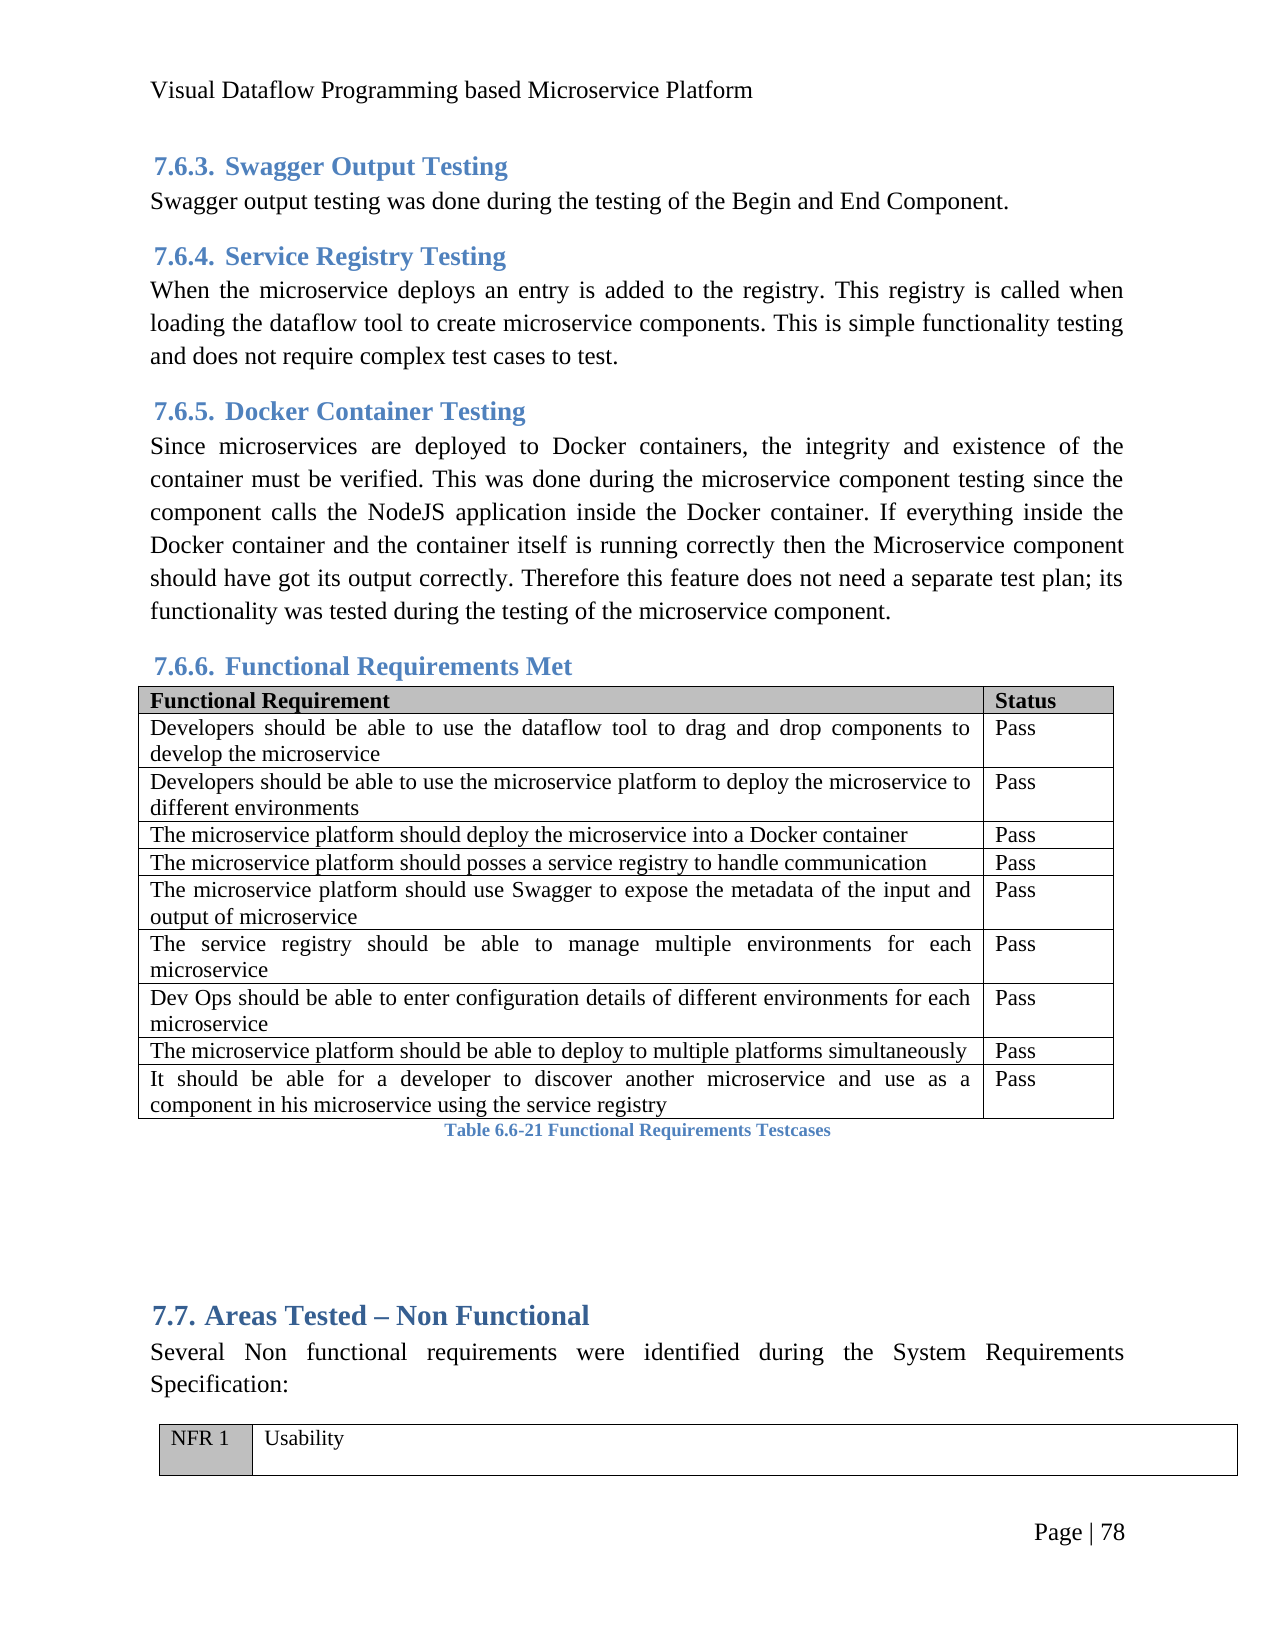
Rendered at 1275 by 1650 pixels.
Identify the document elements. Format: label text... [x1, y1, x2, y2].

table_cell The microservice platform should be able to deploy to multiple platforms simultaneously [139, 1038, 983, 1064]
table_cell Dev Ops should be able to enter configuration details of different environments for each microservice [139, 984, 983, 1037]
subtitle Docker Container Testing [154, 395, 1125, 426]
table_header NFR 1 [160, 1425, 252, 1475]
text Since microservices are deployed to Docker containers, the integrity and existence of the container must be verified. This was done during the microservice component testing since the component calls the NodeJS application inside the Docker container. If everything inside the Docker container and the container itself is running correctly then the Microservice component should have got its output correctly. Therefore this feature does not need a separate test plan; its functionality was tested during the testing of the microservice component. [150, 431, 1125, 625]
table_header Functional Requirement [139, 687, 983, 713]
table_cell The microservice platform should use Swagger to expose the metadata of the input and output of microservice [139, 876, 983, 929]
text When the microservice deploys an entry is added to the registry. This registry is called when loading the dataflow tool to create microservice components. This is simple functionality testing and does not require complex test cases to test. [150, 275, 1125, 370]
table_cell Pass [984, 876, 1113, 929]
table_cell Pass [984, 1038, 1113, 1064]
text Several Non functional requirements were identified during the System Requirements Specification: [150, 1337, 1125, 1398]
subtitle Areas Tested – Non Functional [152, 1298, 1125, 1332]
subtitle Service Registry Testing [154, 239, 1125, 271]
table_cell Developers should be able to use the dataflow tool to drag and drop components to develop the microservice [139, 714, 983, 767]
table_cell Pass [984, 849, 1113, 875]
table_cell Pass [984, 714, 1113, 767]
table_header Usability [253, 1425, 1237, 1475]
table_header Status [984, 687, 1113, 713]
table_cell The microservice platform should posses a service registry to handle communication [139, 849, 983, 875]
table_cell The microservice platform should deploy the microservice into a Docker container [139, 822, 983, 848]
table_cell Pass [984, 930, 1113, 983]
table_cell Pass [984, 1065, 1113, 1118]
table_cell Pass [984, 984, 1113, 1037]
subtitle Functional Requirements Met [154, 650, 1125, 681]
table_cell The service registry should be able to manage multiple environments for each microservice [139, 930, 983, 983]
table_cell Developers should be able to use the microservice platform to deploy the microservice to different environments [139, 768, 983, 821]
table_cell Pass [984, 822, 1113, 848]
subtitle Swagger Output Testing [154, 150, 1125, 181]
text Swagger output testing was done during the testing of the Begin and End Component. [150, 186, 1125, 214]
table_cell Pass [984, 768, 1113, 821]
table_cell It should be able for a developer to discover another microservice and use as a component in his microservice using the service registry [139, 1065, 983, 1118]
